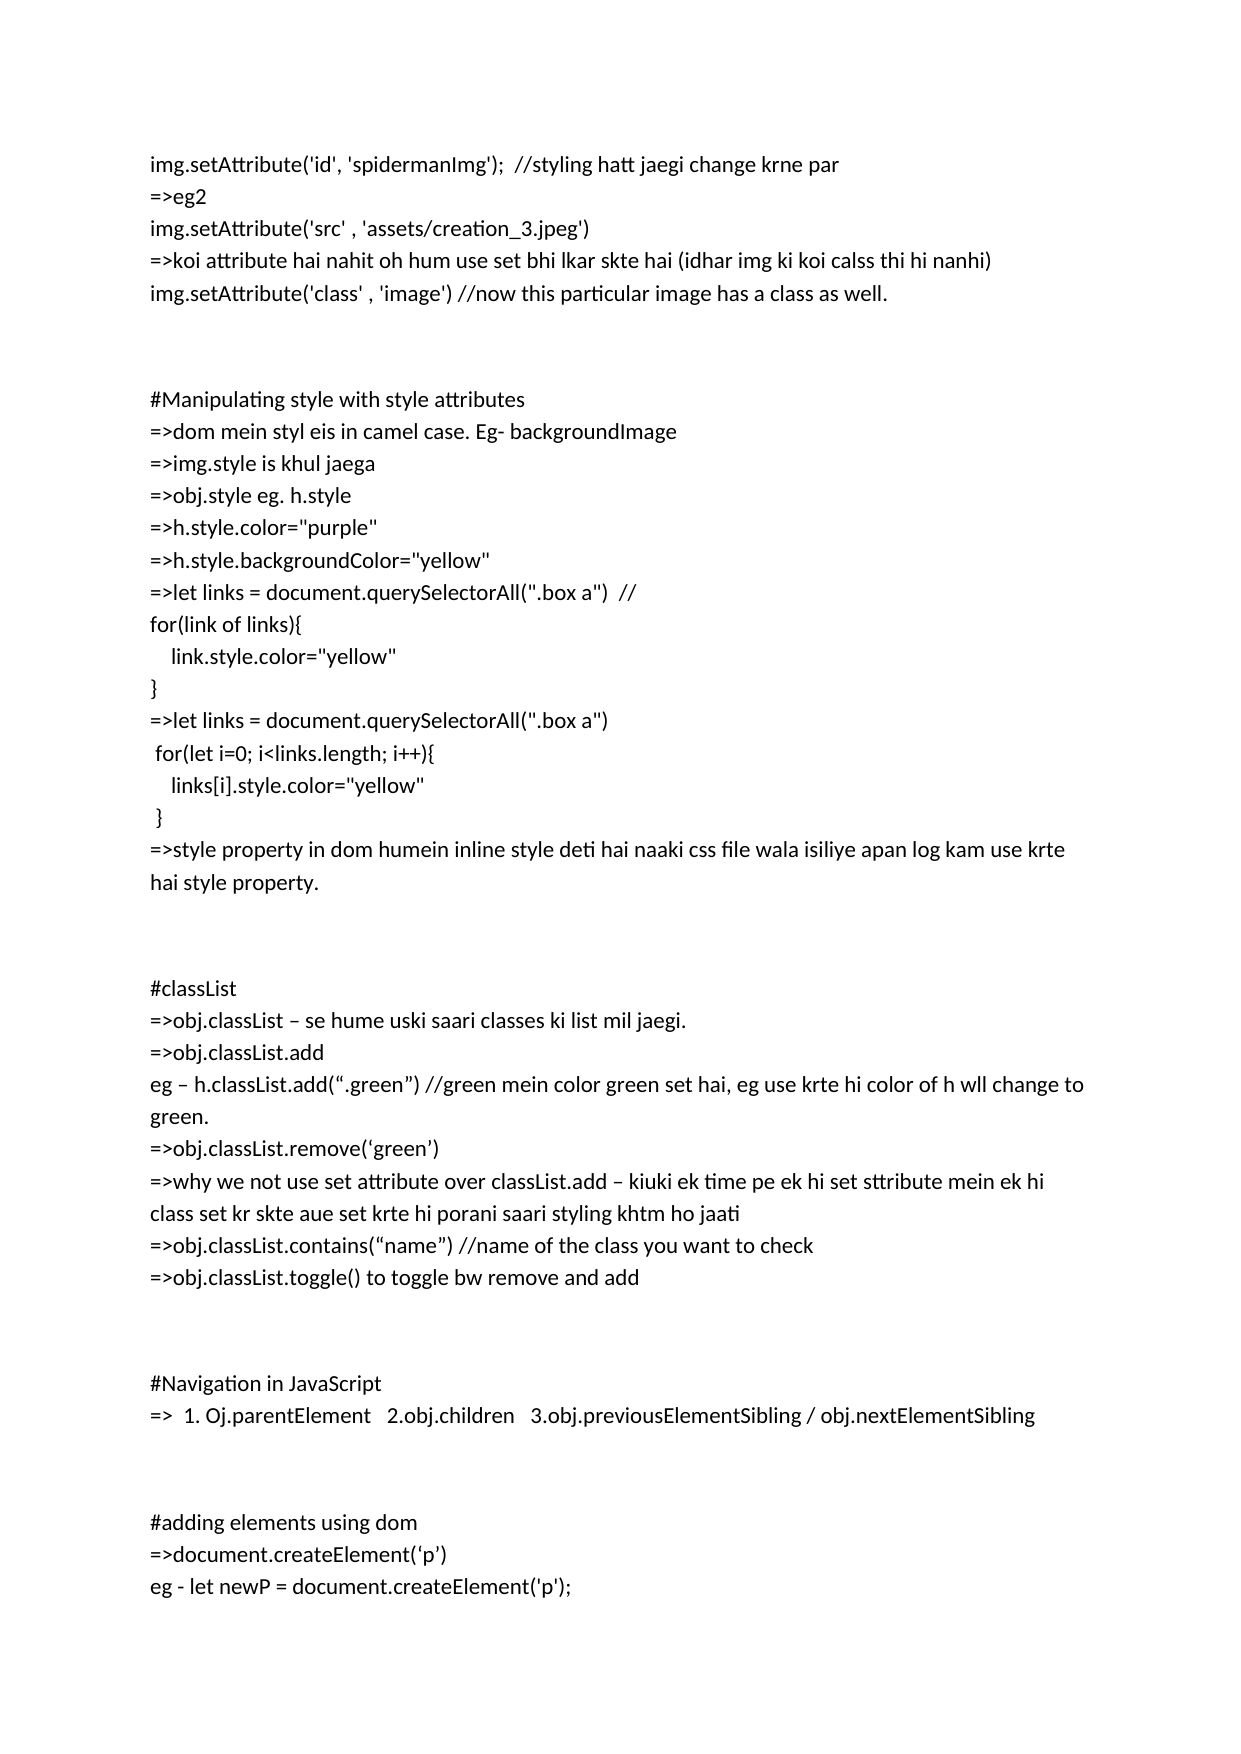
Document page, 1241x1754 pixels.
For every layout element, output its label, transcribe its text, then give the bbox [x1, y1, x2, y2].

text #Manipulating style with style attributes =>dom mein styl eis in camel case. Eg- backgroundImage =>img.style is khul jaega =>obj.style eg. h.style =>h.style.color="purple" =>h.style.backgroundColor="yellow" =>let links = document.querySelectorAll(".box a") // for(link of links){ link.style.color="yellow" } =>let links = document.querySelectorAll(".box a") for(let i=0; i<links.length; i++){ links[i].style.color="yellow" } =>style property in dom humein inline style deti hai naaki css file wala isiliye apan log kam use krte hai style property. [150, 385, 1090, 896]
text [150, 1508, 1090, 1600]
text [150, 150, 1090, 307]
text #classList =>obj.classList – se hume uski saari classes ki list mil jaegi. =>obj.classList.add eg – h.classList.add(“.green”) //green mein color green set hai, eg use krte hi color of h wll change to green. =>obj.classList.remove(‘green’) =>why we not use set attribute over classList.add – kiuki ek time pe ek hi set sttribute mein ek hi class set kr skte aue set krte hi porani saari styling khtm ho jaati =>obj.classList.contains(“name”) //name of the class you want to check =>obj.classList.toggle() to toggle bw remove and add [150, 974, 1090, 1291]
text #Navigation in JavaScript => 1. Oj.parentElement 2.obj.children 3.obj.previousElementSibling / obj.nextElementSibling [150, 1369, 1090, 1429]
